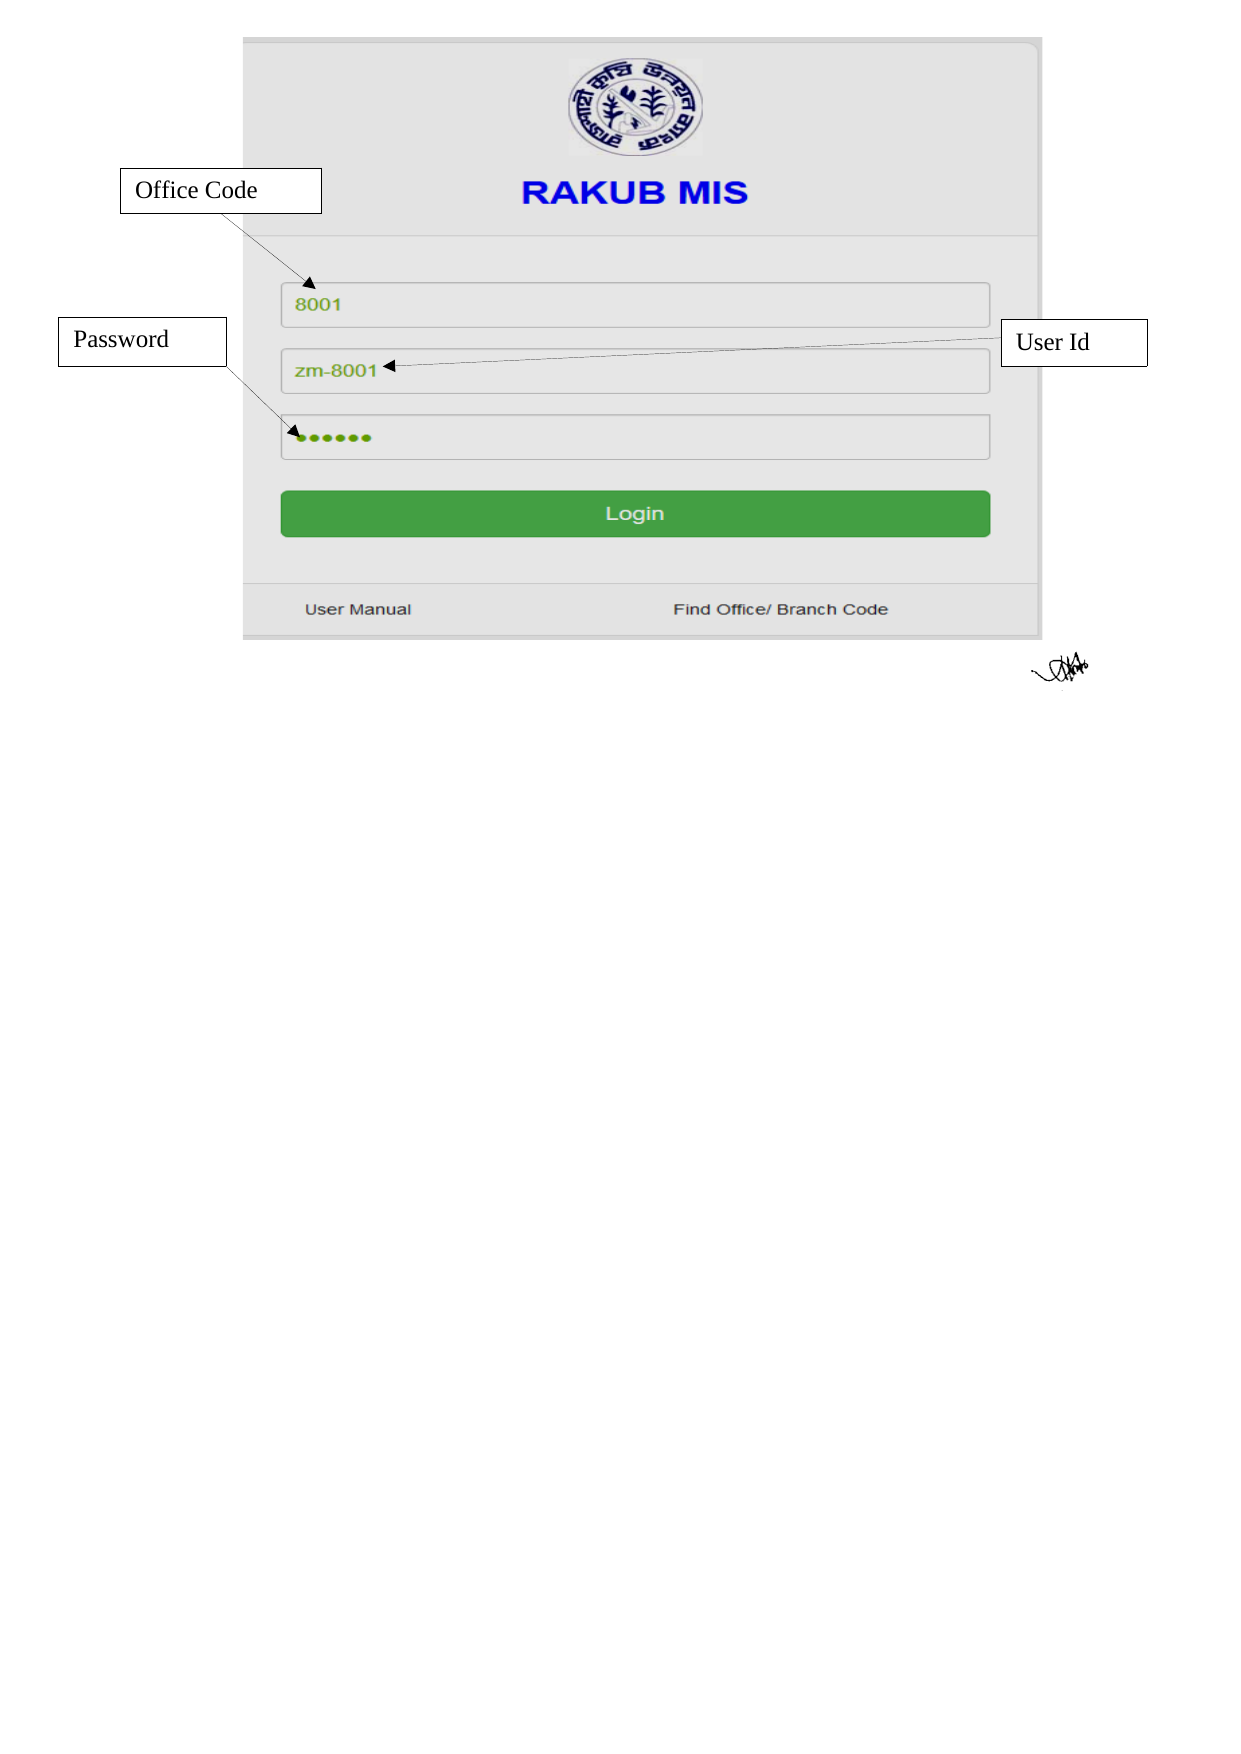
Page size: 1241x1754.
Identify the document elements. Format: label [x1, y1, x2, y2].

picture [242, 37, 1043, 640]
